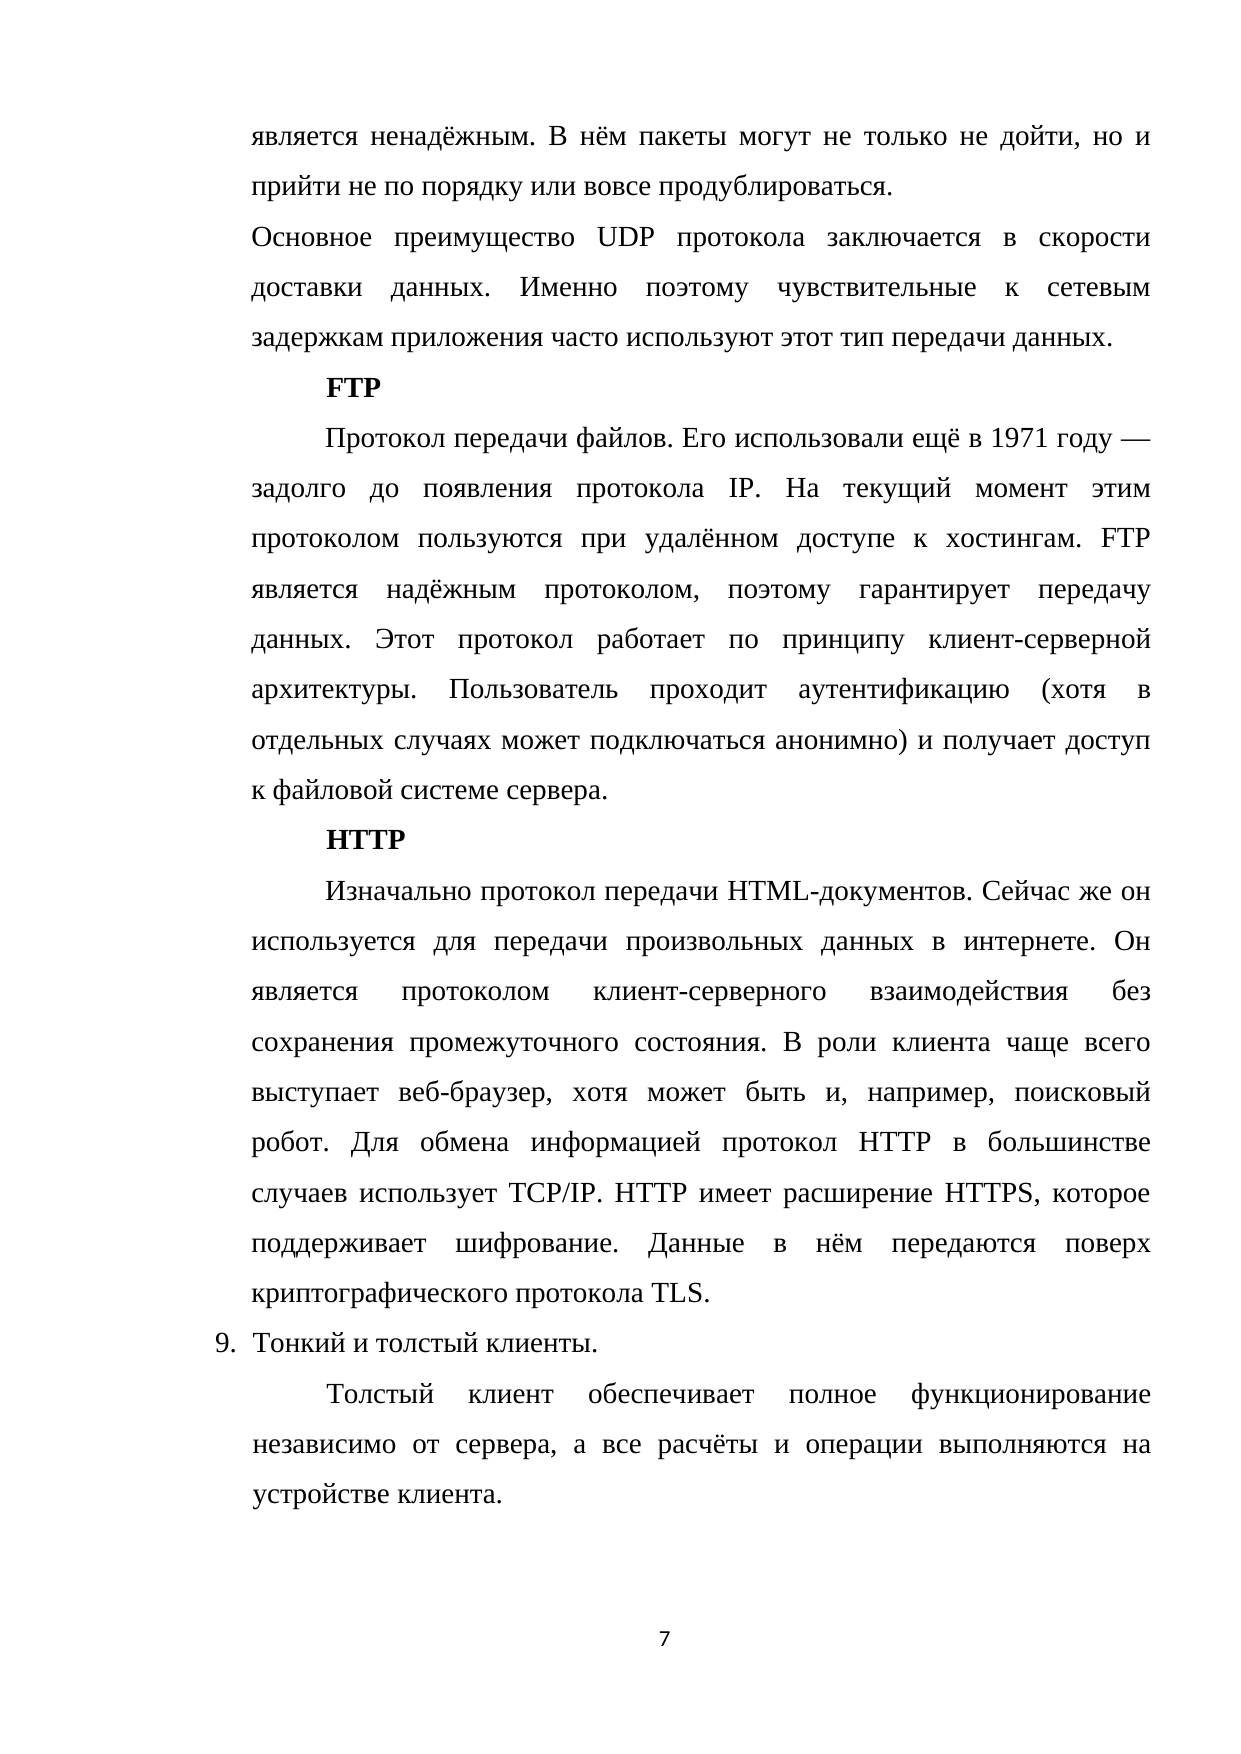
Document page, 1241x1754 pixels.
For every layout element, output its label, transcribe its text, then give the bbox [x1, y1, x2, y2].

text Протокол передачи файлов. Его использовали ещё в 1971 году — задолго до появления протокола IP. На текущий момент этим протоколом пользуются при удалённом доступе к хостингам. FTP является надёжным протоколом, поэтому гарантирует передачу данных. Этот протокол работает по принципу клиент-серверной архитектуры. Пользователь проходит аутентификацию (хотя в отдельных случаях может подключаться анонимно) и получает доступ к файловой системе сервера. [251, 420, 1152, 806]
text Основное преимущество UDP протокола заключается в скорости доставки данных. Именно поэтому чувствительные к сетевым задержкам приложения часто используют этот тип передачи данных. [251, 219, 1152, 353]
list Толстый клиент обеспечивает полное функционирование независимо от сервера, а все расчёты и операции выполняются на устройстве клиента. [252, 1376, 1152, 1510]
text Изначально протокол передачи HTML-документов. Сейчас же он используется для передачи произвольных данных в интернете. Он является протоколом клиент-серверного взаимодействия без сохранения промежуточного состояния. В роли клиента чаще всего выступает веб-браузер, хотя может быть и, например, поисковый робот. Для обмена информацией протокол HTTP в большинстве случаев использует TCP/IP. HTTP имеет расширение HTTPS, которое поддерживает шифрование. Данные в нём передаются поверх криптографического протокола TLS. [251, 873, 1152, 1309]
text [251, 118, 1152, 202]
list Тонкий и толстый клиенты. [215, 1326, 1152, 1359]
list FTP [252, 370, 1152, 403]
list HTTP [252, 822, 1152, 856]
